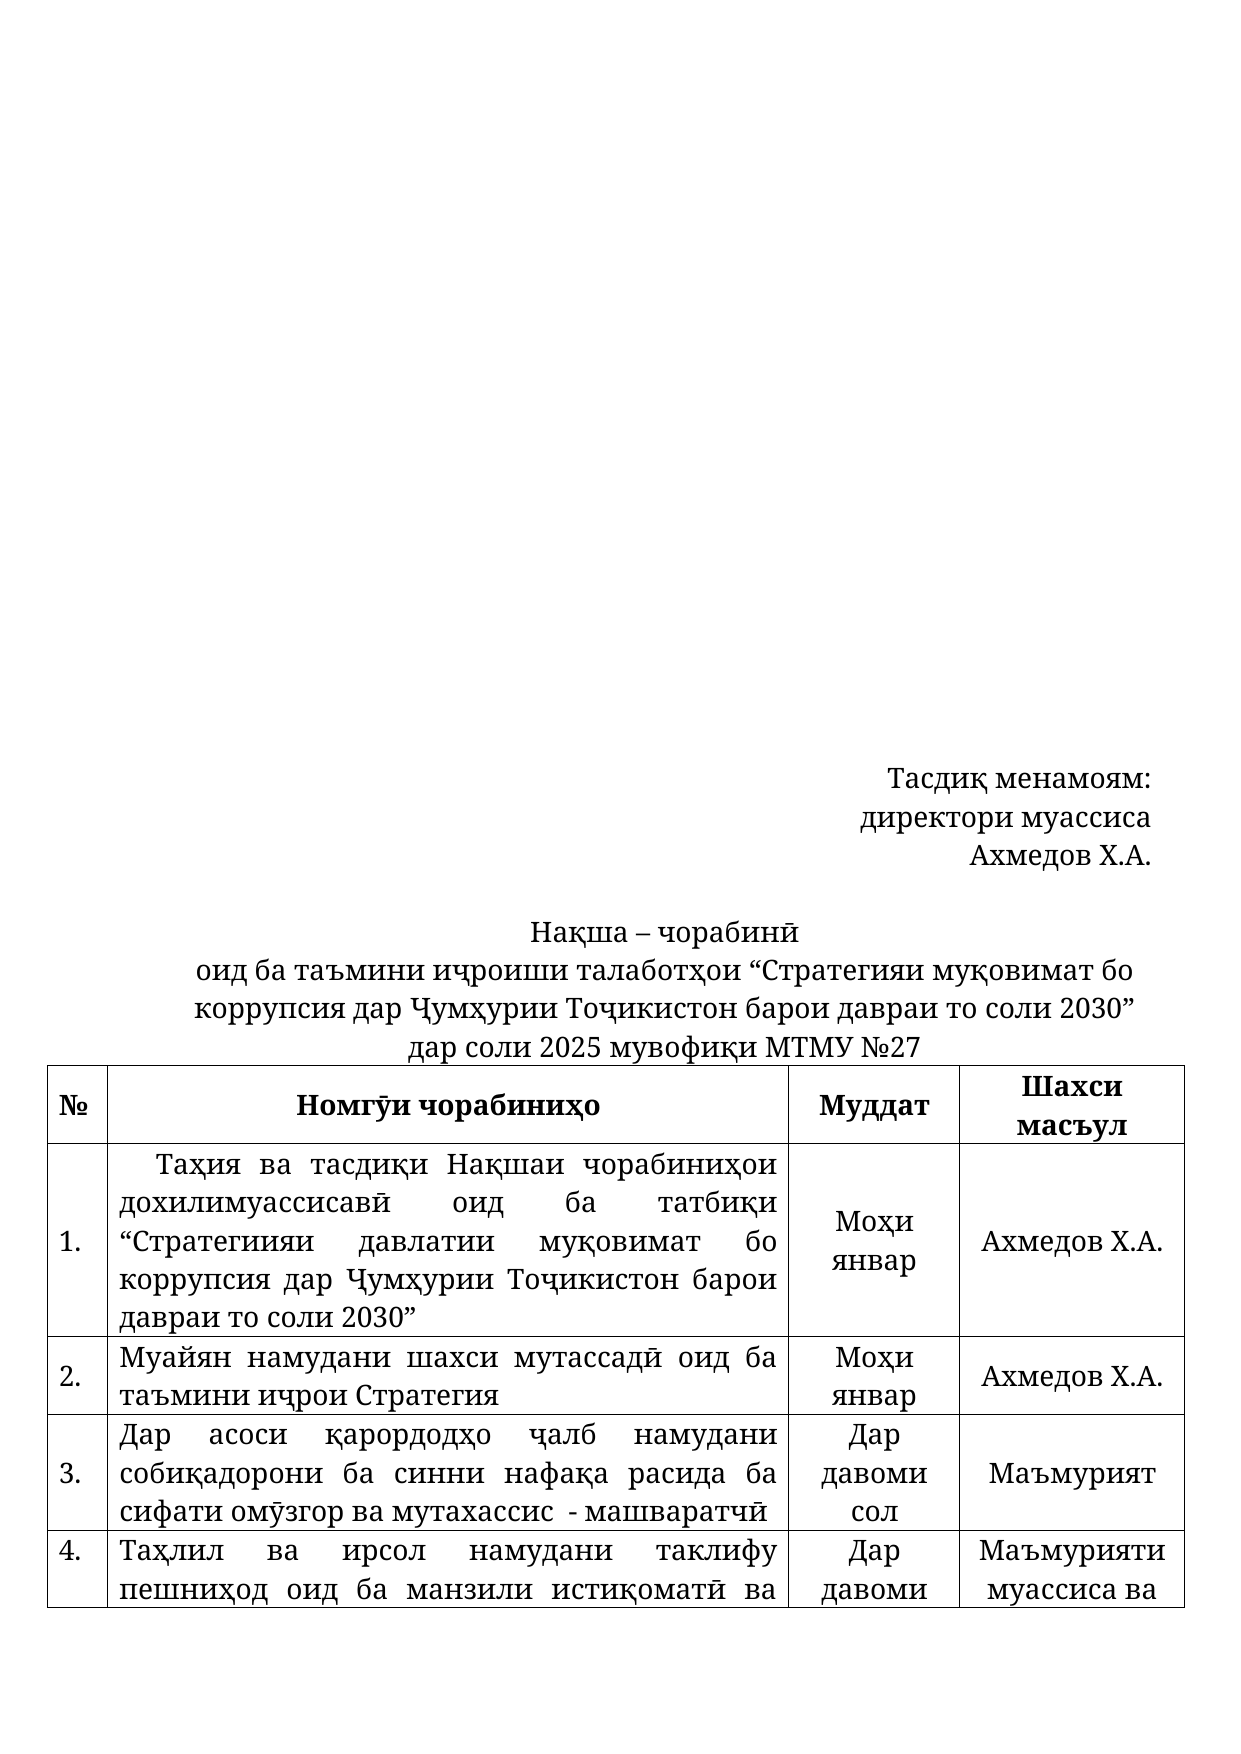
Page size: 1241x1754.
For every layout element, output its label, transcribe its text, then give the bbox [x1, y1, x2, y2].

text Ахмедов Х.А. [177, 835, 1152, 874]
table_cell [48, 1531, 107, 1607]
table_header Муддат [789, 1066, 959, 1143]
table_cell [48, 1337, 107, 1413]
table_header Номгӯи чорабиниҳо [108, 1066, 788, 1143]
table_header № [48, 1066, 107, 1143]
table_cell Ахмедов Х.А. [960, 1144, 1184, 1336]
table_cell Таҳия ва тасдиқи Нақшаи чорабиниҳои дохилимуассисавӣ оид ба татбиқи “Стратегиияи давлатии муқовимат бо коррупсия дар Ҷумҳурии Тоҷикистон барои давраи то соли 2030” [108, 1144, 788, 1336]
table_cell [48, 1415, 107, 1529]
table_cell [48, 1144, 107, 1336]
table_cell Моҳи январ [789, 1337, 959, 1413]
table_cell Маъмурият [960, 1415, 1184, 1529]
table_cell Ахмедов Х.А. [960, 1337, 1184, 1413]
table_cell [960, 1531, 1184, 1607]
text Тасдиқ менамоям: [767, 759, 1152, 797]
table_cell Дар давоми сол [789, 1531, 959, 1607]
table_cell Муайян намудани шахси мутассадӣ оид ба таъмини иҷрои Стратегия [108, 1337, 788, 1413]
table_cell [108, 1531, 788, 1607]
table_cell Дар асоси қарордодҳо ҷалб намудани собиқадорони ба синни нафақа расида ба сифати омӯзгор ва мутахассис - машваратчӣ [108, 1415, 788, 1529]
table_cell Дар давоми сол [789, 1415, 959, 1529]
table_header Шахси масъул [960, 1066, 1184, 1143]
text оид ба таъмини иҷроиши талаботҳои “Стратегияи муқовимат бо коррупсия дар Ҷумҳурии Тоҷикистон барои давраи то соли 2030” дар соли 2025 мувофиқи МТМУ №27 [177, 950, 1152, 1065]
text директори муассиса [177, 797, 1152, 835]
text Нақша – чорабинӣ [177, 912, 1152, 950]
table_cell Моҳи январ [789, 1144, 959, 1336]
